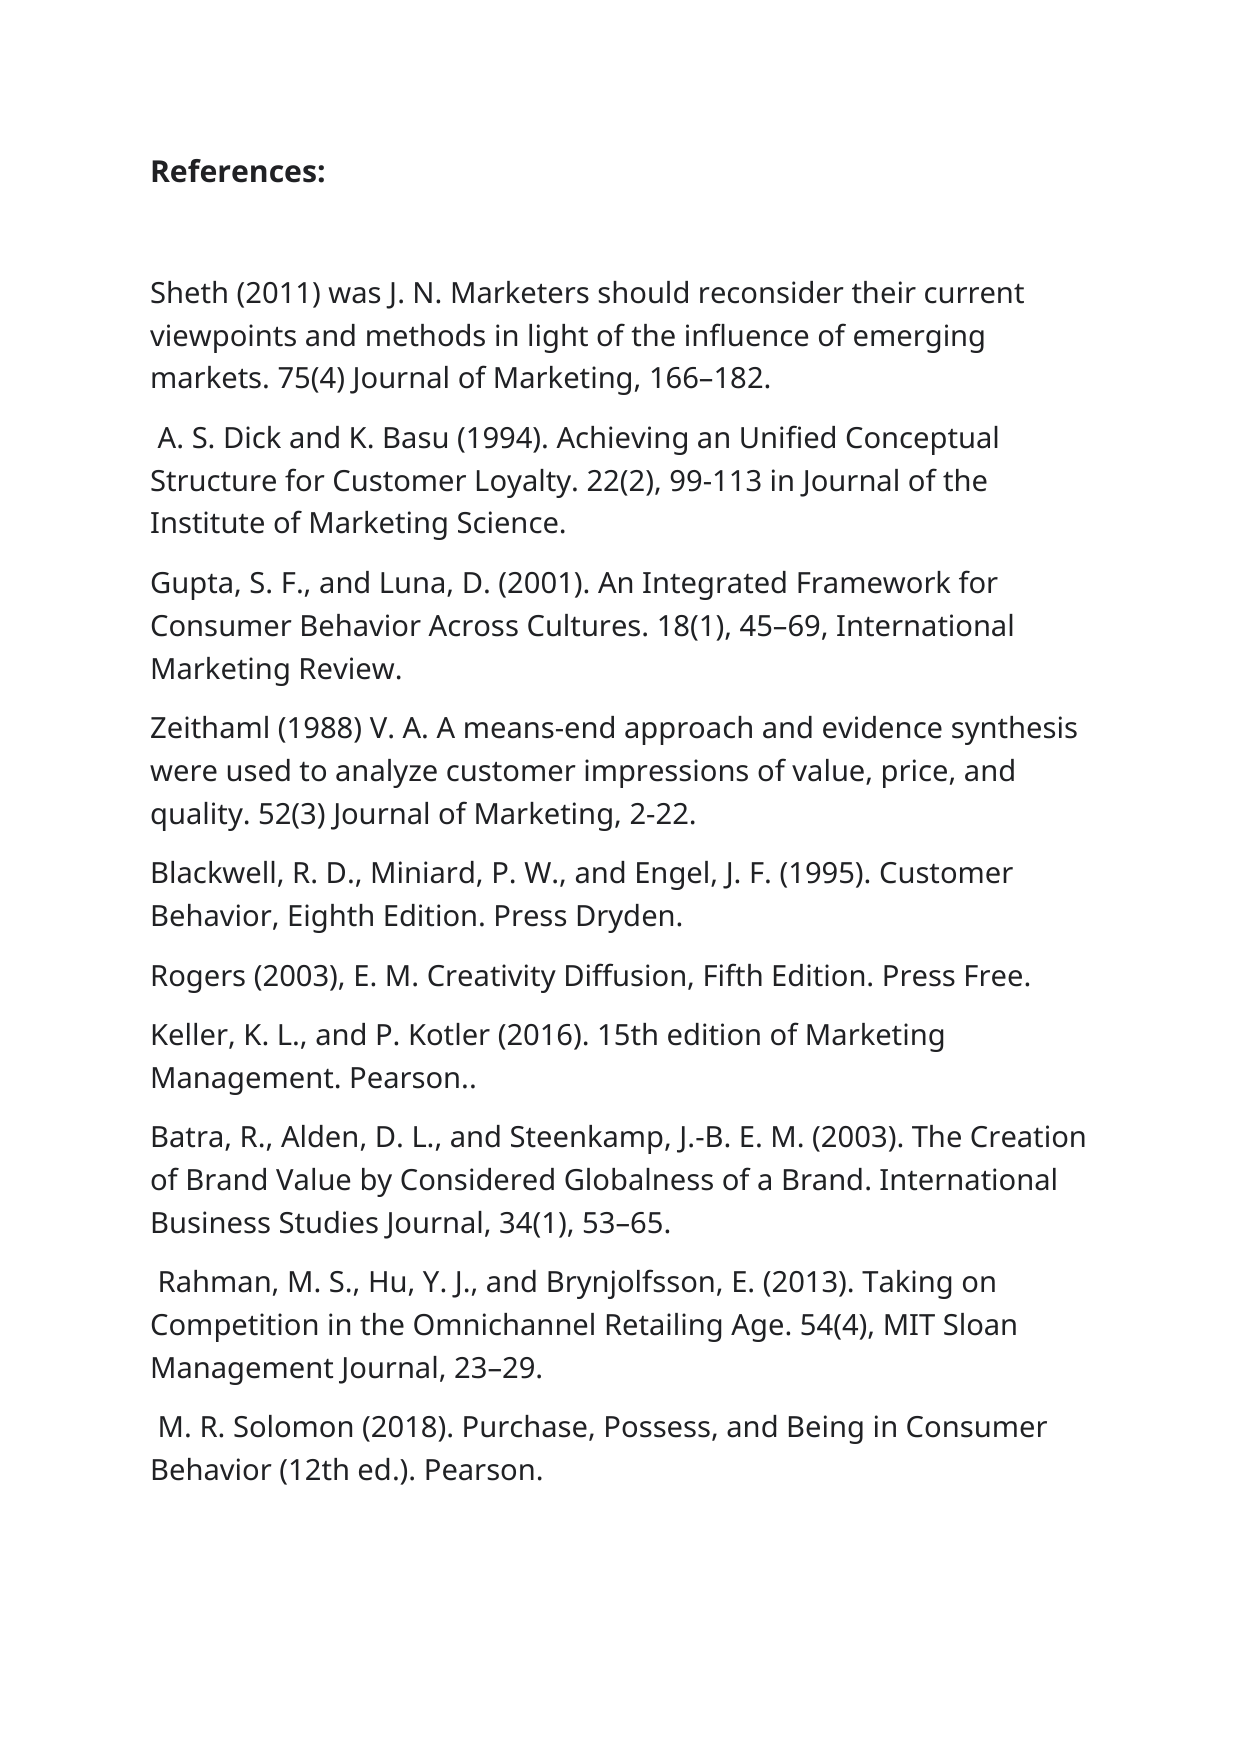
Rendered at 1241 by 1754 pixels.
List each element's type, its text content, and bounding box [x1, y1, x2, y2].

text Rahman, M. S., Hu, Y. J., and Brynjolfsson, E. (2013). Taking on Competition in the Omnichannel Retailing Age. 54(4), MIT Sloan Management Journal, 23–29. [150, 1262, 1090, 1387]
text Sheth (2011) was J. N. Marketers should reconsider their current viewpoints and methods in light of the influence of emerging markets. 75(4) Journal of Marketing, 166–182. [150, 272, 1090, 397]
text Keller, K. L., and P. Kotler (2016). 15th edition of Marketing Management. Pearson.. [150, 1014, 1090, 1097]
text Zeithaml (1988) V. A. A means-end approach and evidence synthesis were used to analyze customer impressions of value, price, and quality. 52(3) Journal of Marketing, 2-22. [150, 707, 1090, 833]
text Blackwell, R. D., Miniard, P. W., and Engel, J. F. (1995). Customer Behavior, Eighth Edition. Press Dryden. [150, 852, 1090, 935]
text Rogers (2003), E. M. Creativity Diffusion, Fifth Edition. Press Free. [150, 955, 1090, 994]
text Batra, R., Alden, D. L., and Steenkamp, J.-B. E. M. (2003). The Creation of Brand Value by Considered Globalness of a Brand. International Business Studies Journal, 34(1), 53–65. [150, 1117, 1090, 1242]
text M. R. Solomon (2018). Purchase, Possess, and Being in Consumer Behavior (12th ed.). Pearson. [150, 1407, 1090, 1489]
text Gupta, S. F., and Luna, D. (2001). An Integrated Framework for Consumer Behavior Across Cultures. 18(1), 45–69, International Marketing Review. [150, 562, 1090, 688]
text References: [150, 150, 1090, 191]
text A. S. Dick and K. Basu (1994). Achieving an Unified Conceptual Structure for Customer Loyalty. 22(2), 99-113 in Journal of the Institute of Marketing Science. [150, 417, 1090, 542]
